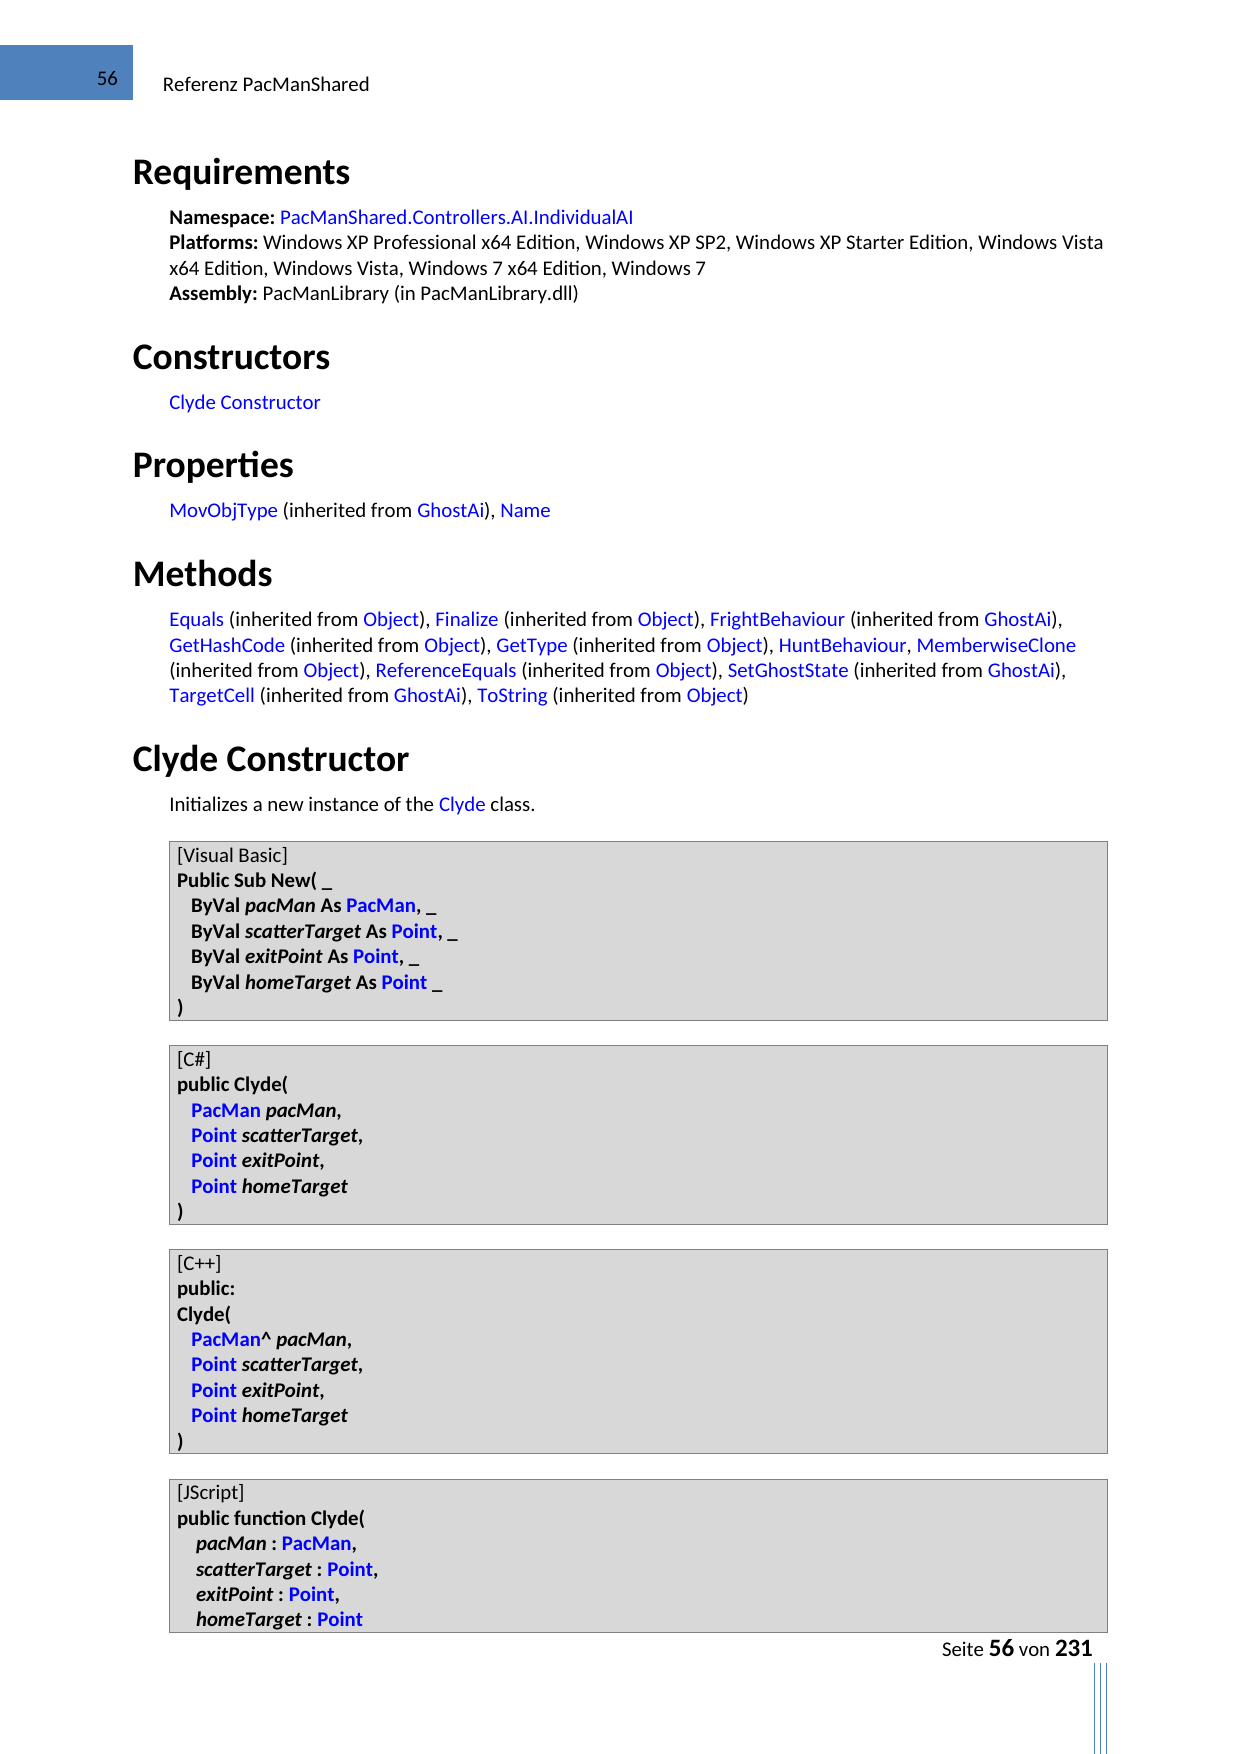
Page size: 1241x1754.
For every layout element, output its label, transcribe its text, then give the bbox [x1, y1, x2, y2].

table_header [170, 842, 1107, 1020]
text Platforms: Windows XP Professional x64 Edition, Windows XP SP2, Windows XP Starter Edition, Windows Vista x64 Edition, Windows Vista, Windows 7 x64 Edition, Windows 7 [169, 229, 1108, 280]
subtitle Clyde Constructor [133, 735, 1108, 781]
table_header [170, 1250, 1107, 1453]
text Namespace: PacManShared.Controllers.AI.IndividualAI [169, 204, 1108, 229]
text Clyde Constructor [169, 389, 1108, 414]
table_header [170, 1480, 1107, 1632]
text Assembly: PacManLibrary (in PacManLibrary.dll) [169, 280, 1108, 306]
subtitle Requirements [133, 148, 1108, 193]
text Equals (inherited from Object), Finalize (inherited from Object), FrightBehaviour (inherited from GhostAi), GetHashCode (inherited from Object), GetType (inherited from Object), HuntBehaviour, MemberwiseClone (inherited from Object), ReferenceEquals (inherited from Object), SetGhostState (inherited from GhostAi), TargetCell (inherited from GhostAi), ToString (inherited from Object) [169, 606, 1108, 708]
subtitle Properties [133, 441, 1108, 487]
subtitle Methods [133, 550, 1108, 596]
text MovObjType (inherited from GhostAi), Name [169, 498, 1108, 523]
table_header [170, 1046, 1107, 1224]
text Initializes a new instance of the Clyde class. [169, 791, 1108, 817]
subtitle Constructors [133, 333, 1108, 378]
